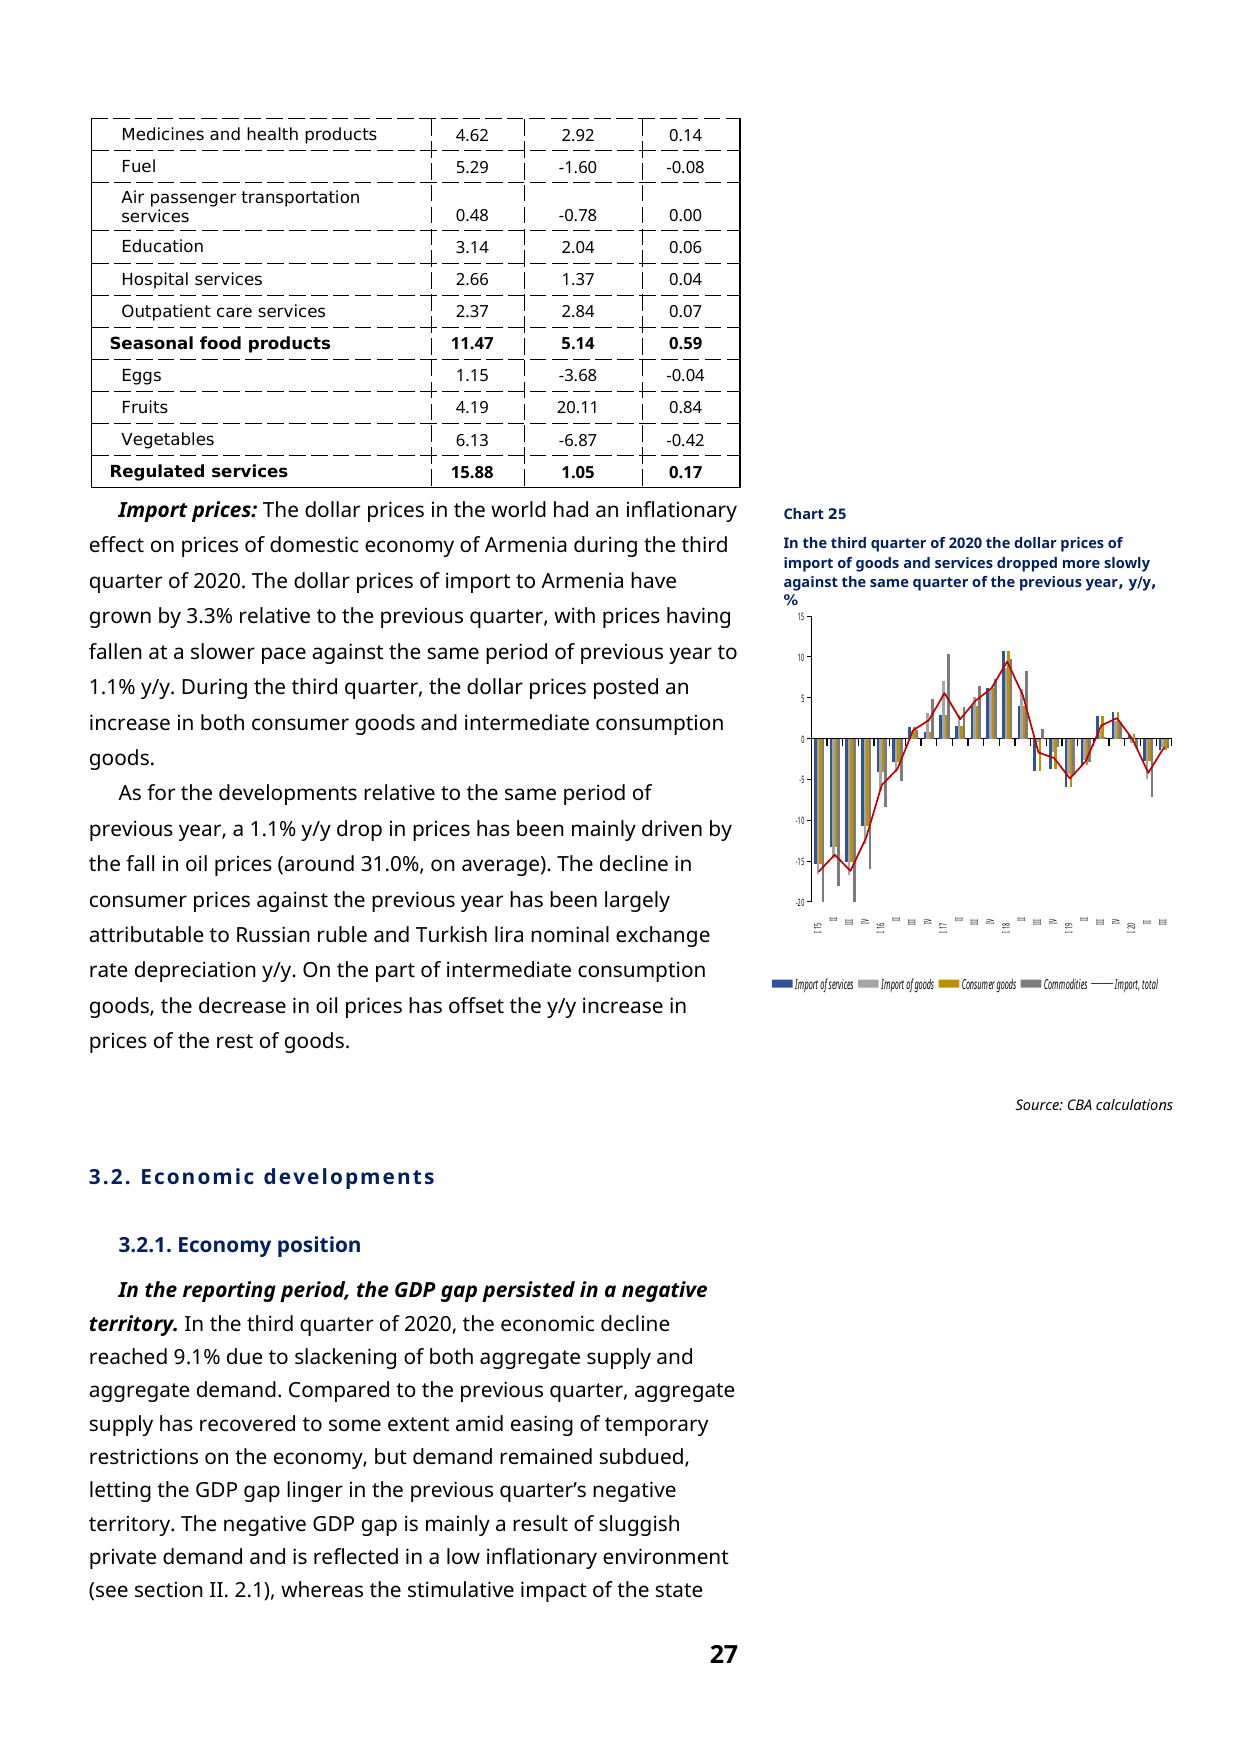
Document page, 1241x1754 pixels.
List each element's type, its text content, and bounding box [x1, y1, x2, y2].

table_cell 2.04 [525, 230, 643, 262]
table_cell 2.92 [525, 118, 643, 150]
table_cell Medicines and health products [92, 118, 431, 150]
table_cell -3.68 [525, 359, 643, 391]
table_cell 0.06 [643, 230, 739, 262]
table_cell 4.19 [431, 391, 525, 423]
table_cell 6.13 [431, 423, 525, 455]
table_cell Outpatient care services [92, 295, 431, 327]
table_cell Air passenger transportation services [92, 182, 431, 230]
table_cell Regulated services [92, 455, 431, 487]
table_cell 2.37 [431, 295, 525, 327]
table_cell -6.87 [525, 423, 643, 455]
table_cell 0.00 [643, 182, 739, 230]
table_cell 3.14 [431, 230, 525, 262]
table_cell 1.37 [525, 263, 643, 294]
table_cell Hospital services [92, 263, 431, 294]
table_cell -0.08 [643, 150, 739, 182]
table_cell 0.59 [643, 327, 739, 359]
table_cell 0.17 [643, 455, 739, 487]
text As for the developments relative to the same period of previous year, a 1.1% y/y drop in prices has been mainly driven by the fall in oil prices (around 31.0%, on average). The decline in consumer prices against the previous year has been largely attributable to Russian ruble and Turkish lira nominal exchange rate depreciation y/y. On the part of intermediate consumption goods, the decrease in oil prices has offset the y/y increase in prices of the rest of goods. [89, 771, 738, 1055]
table_cell Education [92, 230, 431, 262]
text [89, 1271, 738, 1604]
table_cell 20.11 [525, 391, 643, 423]
table_cell 0.84 [643, 391, 739, 423]
table_cell 0.04 [643, 263, 739, 294]
table_cell 0.07 [643, 295, 739, 327]
table_cell 0.14 [643, 118, 739, 150]
table_cell 5.14 [525, 327, 643, 359]
table_cell Fuel [92, 150, 431, 182]
table_cell 2.66 [431, 263, 525, 294]
table_cell -0.04 [643, 359, 739, 391]
table_cell 1.15 [431, 359, 525, 391]
table_cell 0.48 [431, 182, 525, 230]
table_cell -1.60 [525, 150, 643, 182]
table_cell 15.88 [431, 455, 525, 487]
table_cell 1.05 [525, 455, 643, 487]
table_cell Vegetables [92, 423, 431, 455]
table_cell -0.78 [525, 182, 643, 230]
table_cell Eggs [92, 359, 431, 391]
text 3.2. Economic developments [89, 1159, 738, 1191]
table_cell -0.42 [643, 423, 739, 455]
table_cell 2.84 [525, 295, 643, 327]
table_cell 4.62 [431, 118, 525, 150]
table_cell 5.29 [431, 150, 525, 182]
text 3.2.1. Economy position [89, 1225, 738, 1258]
table_cell Fruits [92, 391, 431, 423]
table_cell 11.47 [431, 327, 525, 359]
table_cell Seasonal food products [92, 327, 431, 359]
text Import prices: The dollar prices in the world had an inflationary effect on prices of domestic economy of Armenia during the third quarter of 2020. The dollar prices of import to Armenia have grown by 3.3% relative to the previous quarter, with prices having fallen at a slower pace against the same period of previous year to 1.1% y/y. During the third quarter, the dollar prices posted an increase in both consumer goods and intermediate consumption goods. [89, 488, 738, 771]
